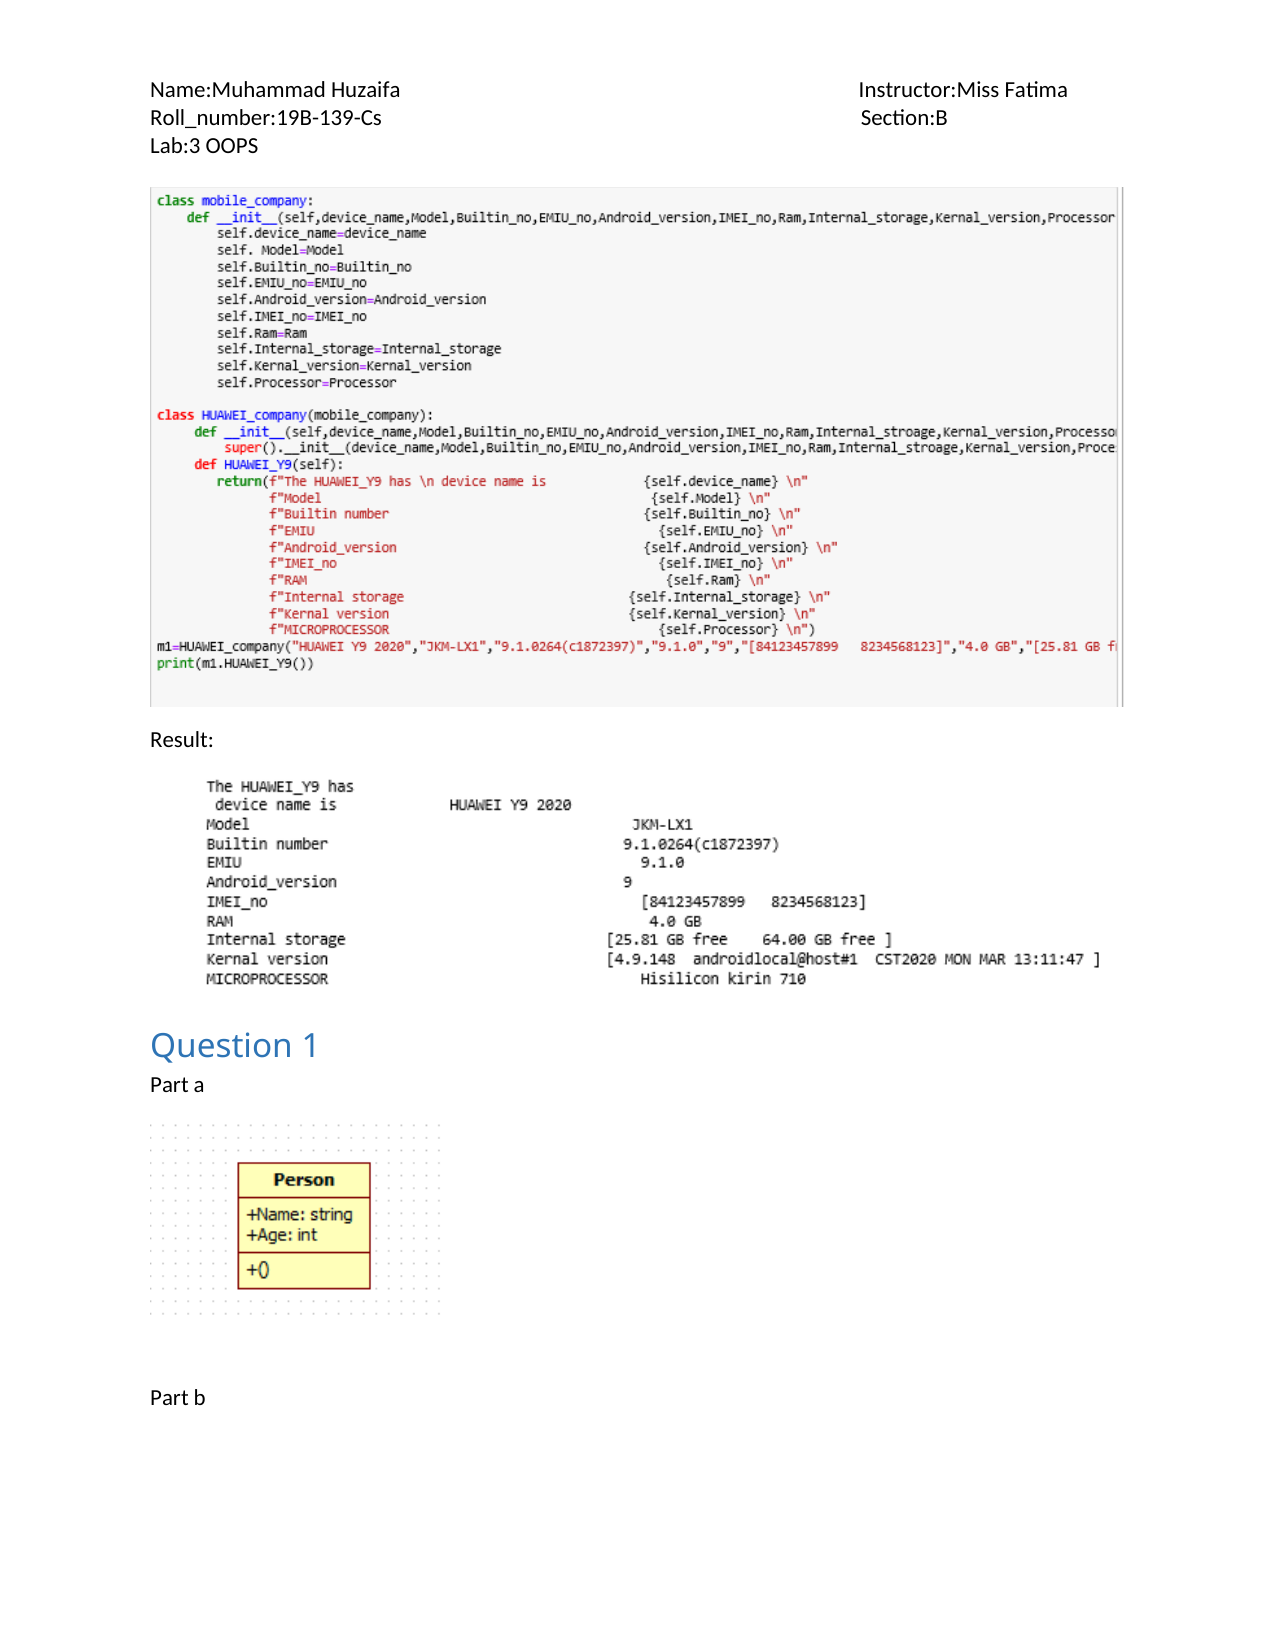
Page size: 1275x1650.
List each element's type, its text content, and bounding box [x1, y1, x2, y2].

picture [150, 187, 1125, 707]
picture [150, 772, 1125, 995]
picture [150, 1117, 451, 1318]
text Result: [150, 725, 1125, 753]
text Part b [150, 1383, 1125, 1411]
subtitle Question 1 [150, 1021, 1125, 1067]
text Part a [150, 1070, 1125, 1098]
